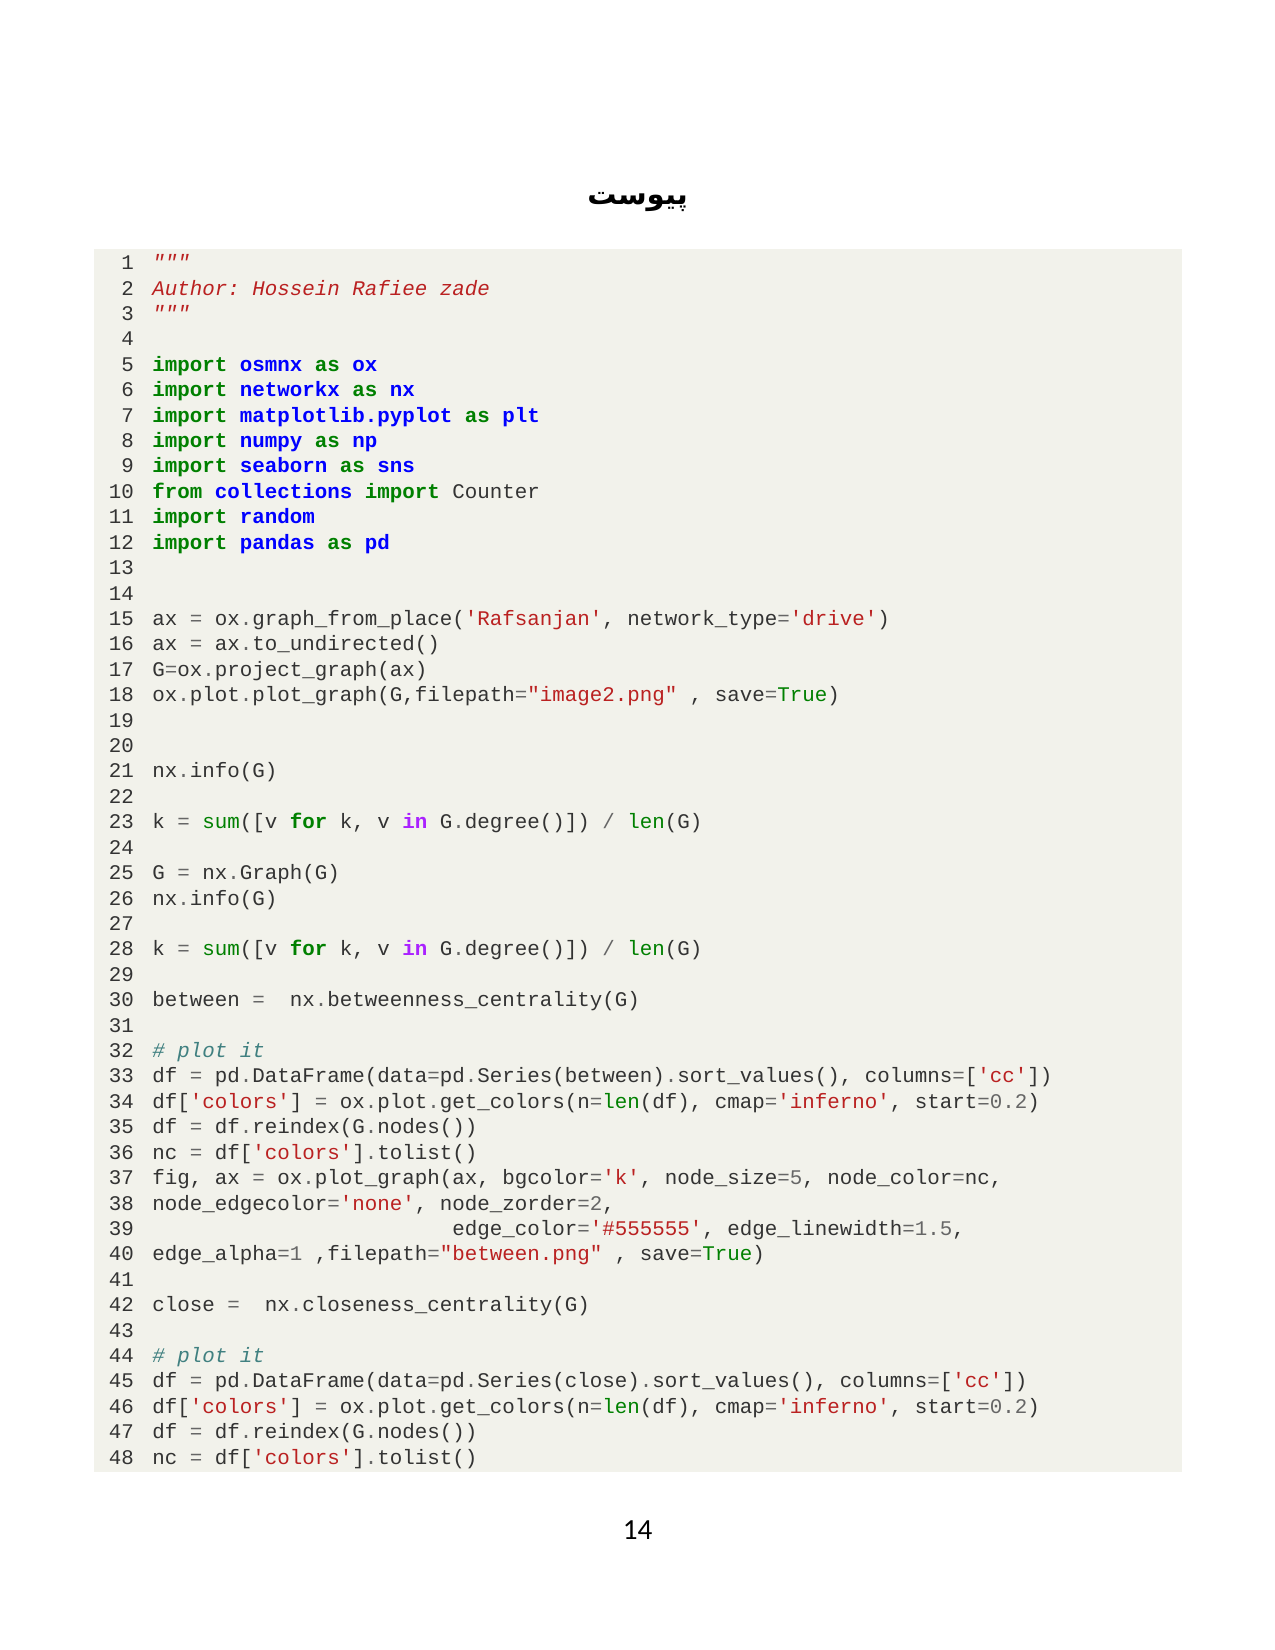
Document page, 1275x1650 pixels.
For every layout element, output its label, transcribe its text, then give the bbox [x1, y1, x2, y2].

text پیوست [147, 177, 1128, 211]
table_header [151, 249, 1182, 1472]
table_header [94, 249, 151, 1472]
